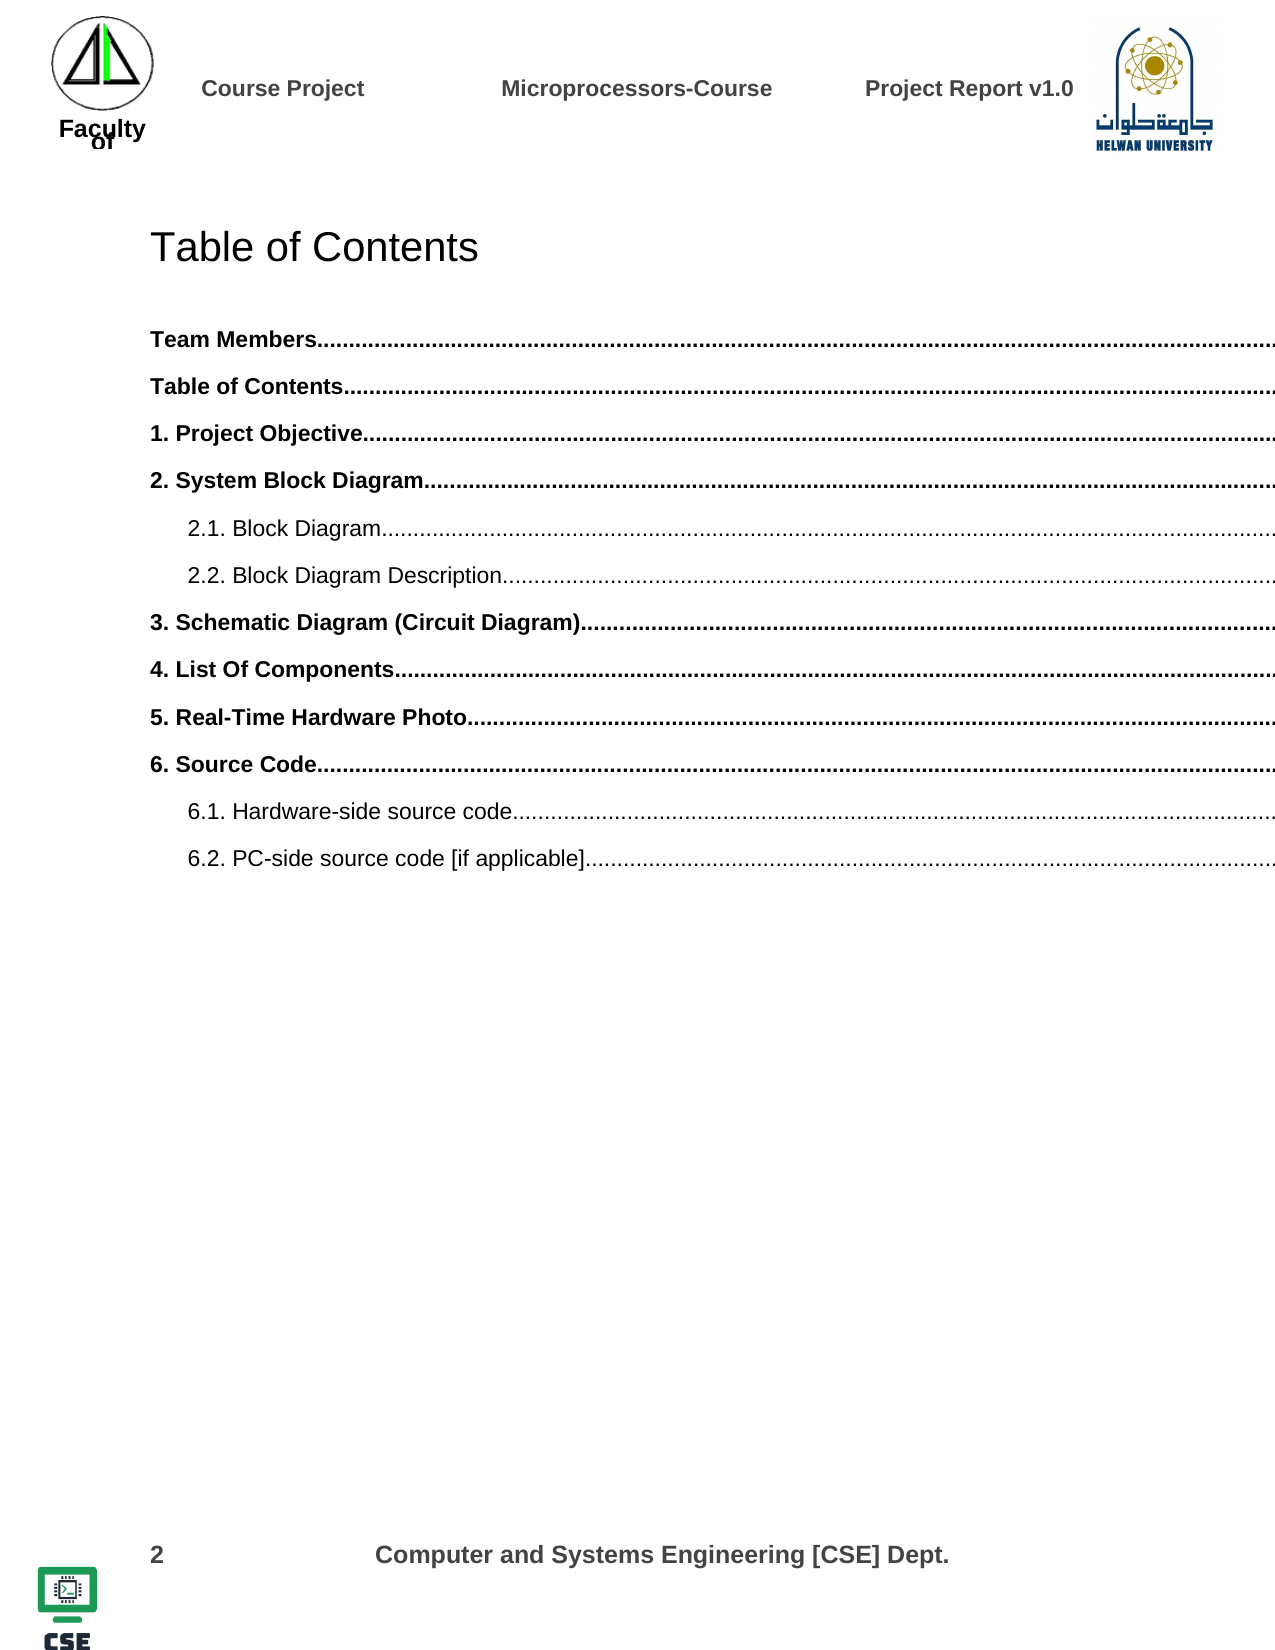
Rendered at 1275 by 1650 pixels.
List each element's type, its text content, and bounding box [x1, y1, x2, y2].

picture [21, 1558, 109, 1650]
picture [50, 15, 156, 114]
subtitle Table of Contents [150, 222, 1125, 270]
picture [1090, 15, 1222, 157]
